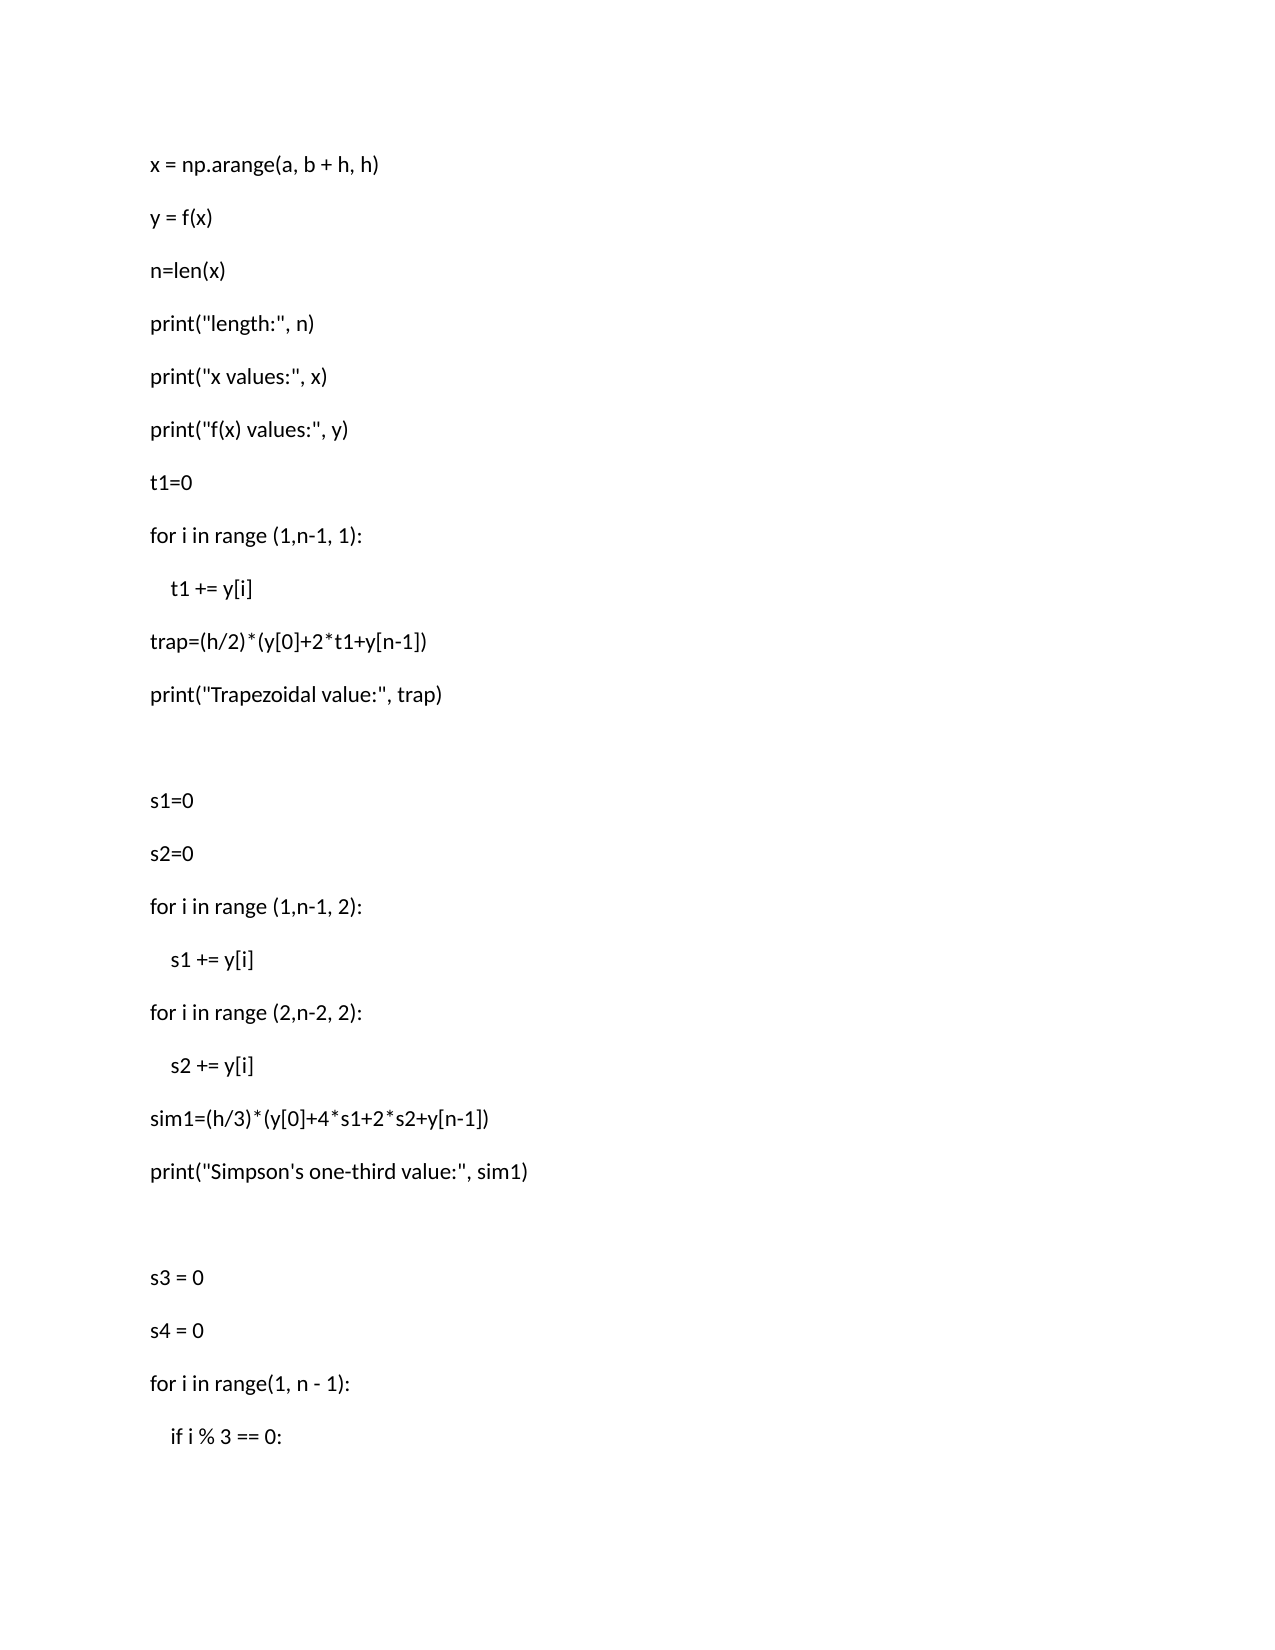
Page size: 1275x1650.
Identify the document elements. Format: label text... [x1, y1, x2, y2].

text print("Simpson's one-third value:", sim1) [150, 1157, 1125, 1185]
text for i in range (2,n-2, 2): [150, 998, 1125, 1026]
text n=len(x) [150, 256, 1125, 284]
text print("Trapezoidal value:", trap) [150, 680, 1125, 708]
text print("f(x) values:", y) [150, 415, 1125, 443]
text s3 = 0 [150, 1263, 1125, 1291]
text s1=0 [150, 786, 1125, 814]
text if i % 3 == 0: [150, 1422, 1125, 1451]
text s1 += y[i] [150, 945, 1125, 973]
text t1=0 [150, 468, 1125, 496]
text for i in range(1, n - 1): [150, 1369, 1125, 1397]
text s2 += y[i] [150, 1051, 1125, 1079]
text print("x values:", x) [150, 362, 1125, 390]
text for i in range (1,n-1, 1): [150, 521, 1125, 549]
text x = np.arange(a, b + h, h) [150, 150, 1125, 178]
text s4 = 0 [150, 1316, 1125, 1344]
text trap=(h/2)*(y[0]+2*t1+y[n-1]) [150, 627, 1125, 655]
text y = f(x) [150, 203, 1125, 231]
text for i in range (1,n-1, 2): [150, 892, 1125, 920]
text print("length:", n) [150, 309, 1125, 337]
text t1 += y[i] [150, 574, 1125, 602]
text sim1=(h/3)*(y[0]+4*s1+2*s2+y[n-1]) [150, 1104, 1125, 1132]
text s2=0 [150, 839, 1125, 867]
